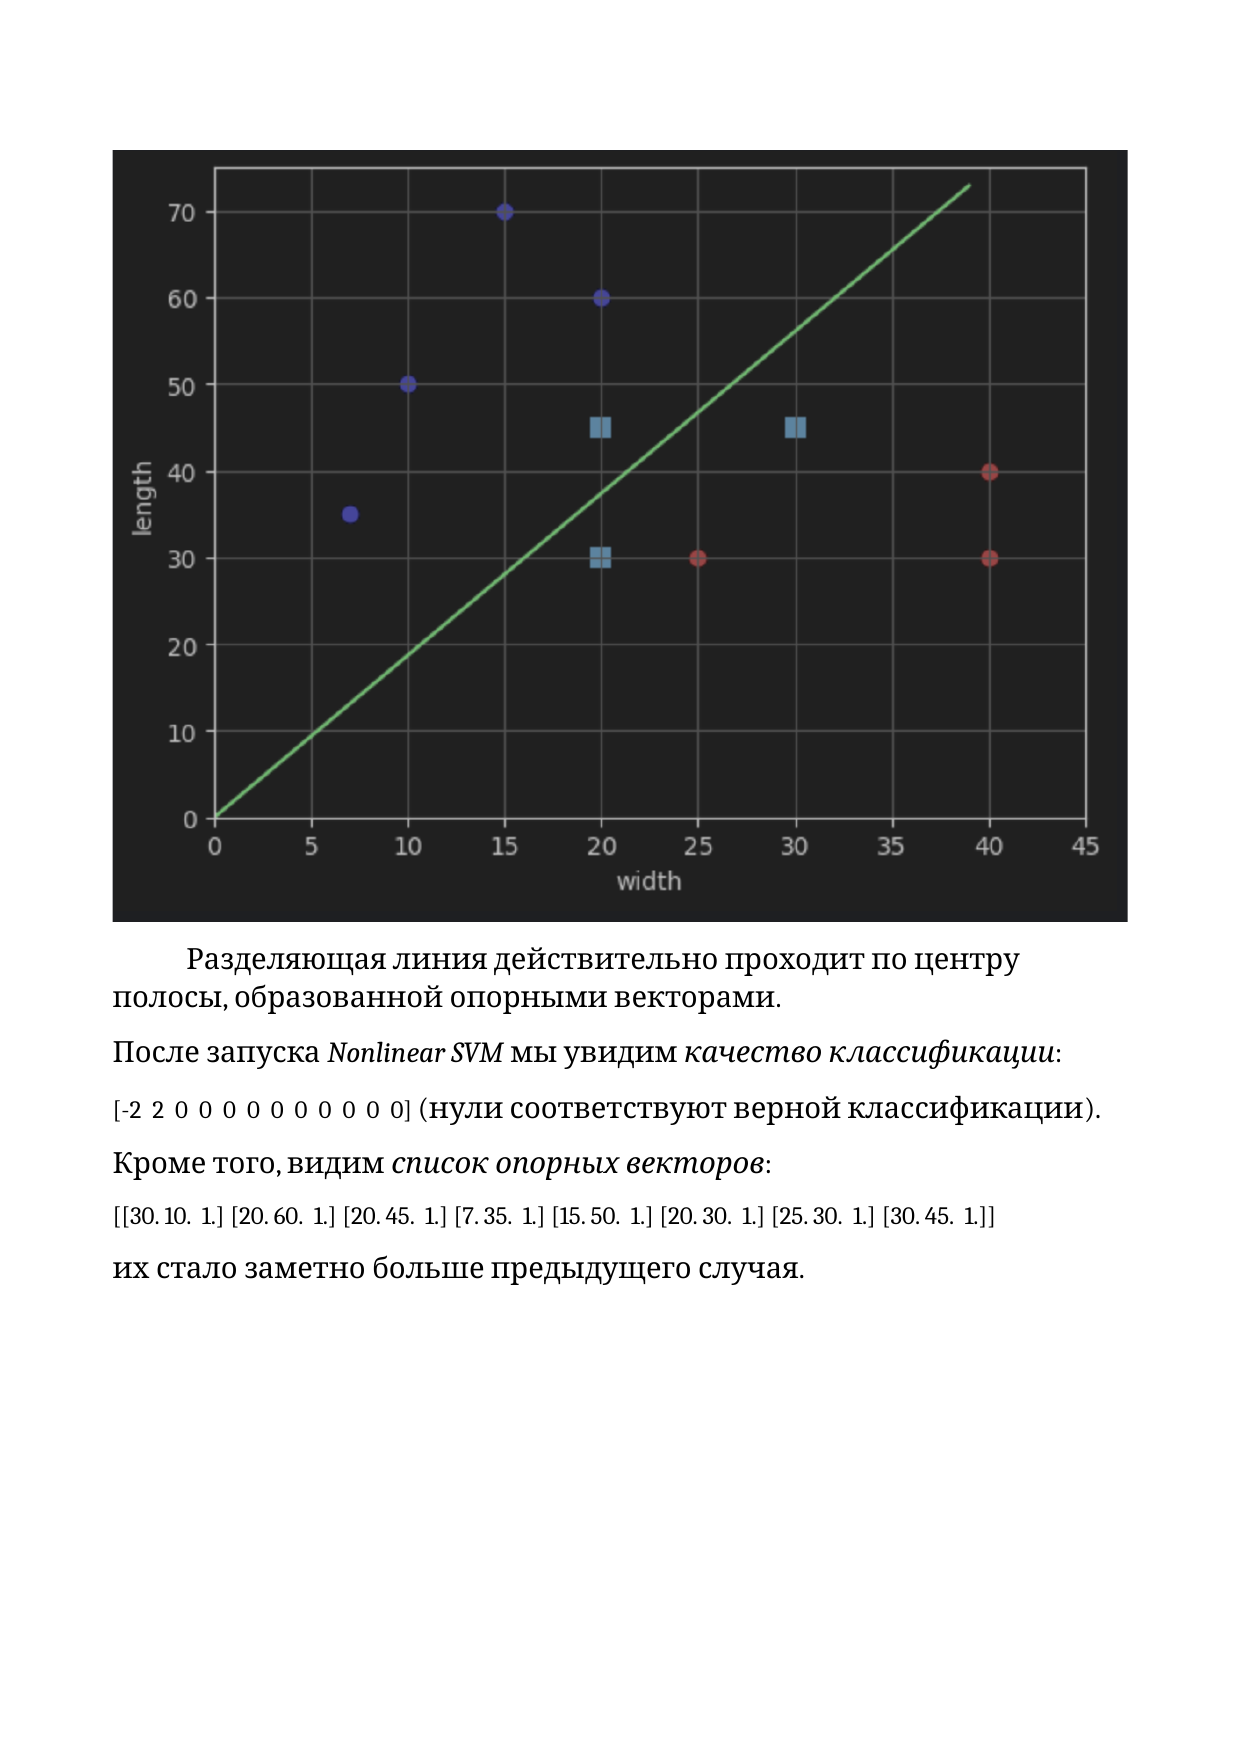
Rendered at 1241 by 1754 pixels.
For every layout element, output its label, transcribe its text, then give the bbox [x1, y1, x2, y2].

picture [112, 150, 1128, 922]
text [[30. 10. 1.] [20. 60. 1.] [20. 45. 1.] [7. 35. 1.] [15. 50. 1.] [20. 30. 1.] [25. 30. 1.] [30. 45. 1.]] [112, 1202, 1128, 1231]
text [-2 2 0 0 0 0 0 0 0 0 0 0] (нули соответствуют верной классификации). [112, 1092, 1128, 1125]
text их стало заметно больше предыдущего случая. [112, 1252, 1128, 1286]
text Кроме того, видим список опорных векторов: [112, 1147, 1128, 1181]
text После запуска Nonlinear SVM мы увидим качество классификации: [112, 1037, 1128, 1070]
text Разделяющая линия действительно проходит по центру полосы, образованной опорными векторами. [112, 943, 1128, 1015]
